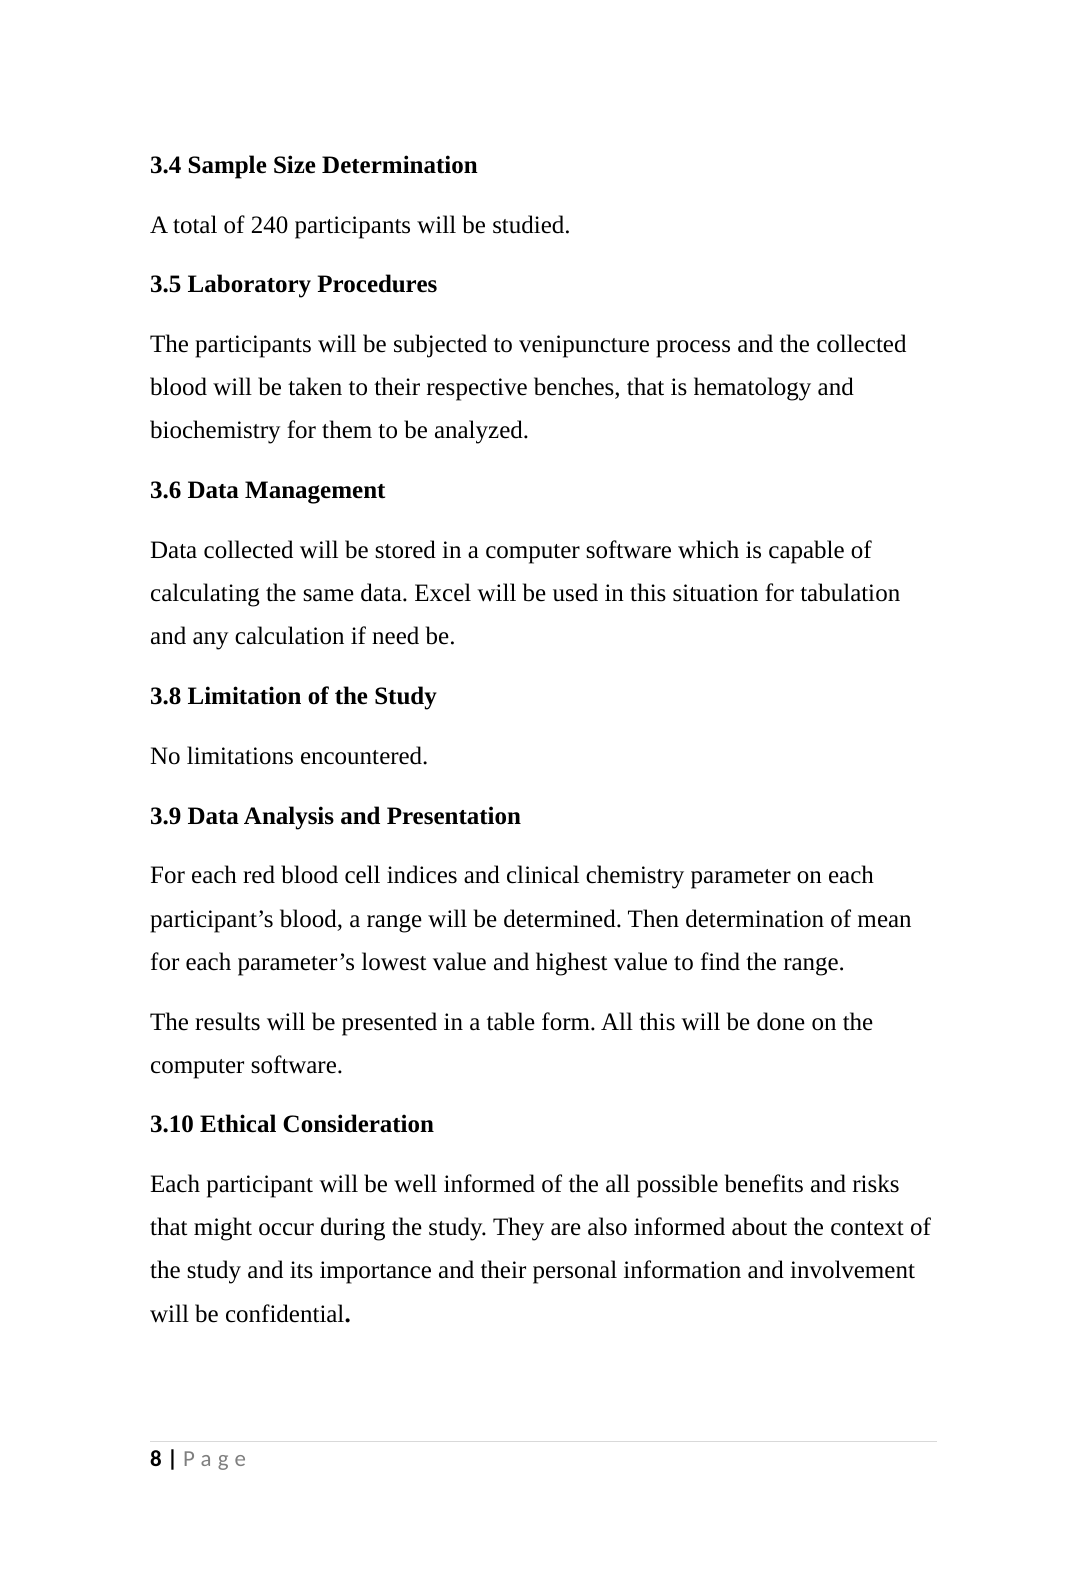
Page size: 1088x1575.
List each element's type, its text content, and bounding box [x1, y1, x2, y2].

text 3.6 Data Management [150, 475, 937, 504]
text Data collected will be stored in a computer software which is capable of calculating the same data. Excel will be used in this situation for tabulation and any calculation if need be. [150, 535, 937, 650]
text For each red blood cell indices and clinical chemistry parameter on each participant’s blood, a range will be determined. Then determination of mean for each parameter’s lowest value and highest value to find the range. [150, 861, 937, 976]
text 3.10 Ethical Consideration [150, 1109, 937, 1138]
text 3.4 Sample Size Determination [150, 150, 937, 179]
text The participants will be subjected to venipuncture process and the collected blood will be taken to their respective benches, that is hematology and biochemistry for them to be analyzed. [150, 329, 937, 444]
text 3.9 Data Analysis and Presentation [150, 801, 937, 829]
text 3.8 Limitation of the Study [150, 681, 937, 710]
text The results will be presented in a table form. All this will be done on the computer software. [150, 1007, 937, 1078]
text 3.5 Laboratory Procedures [150, 269, 937, 298]
text No limitations encountered. [150, 741, 937, 770]
text A total of 240 participants will be studied. [150, 210, 937, 238]
text Each participant will be well informed of the all possible benefits and risks that might occur during the study. They are also informed about the context of the study and its importance and their personal information and involvement will be confidential. [150, 1169, 937, 1327]
